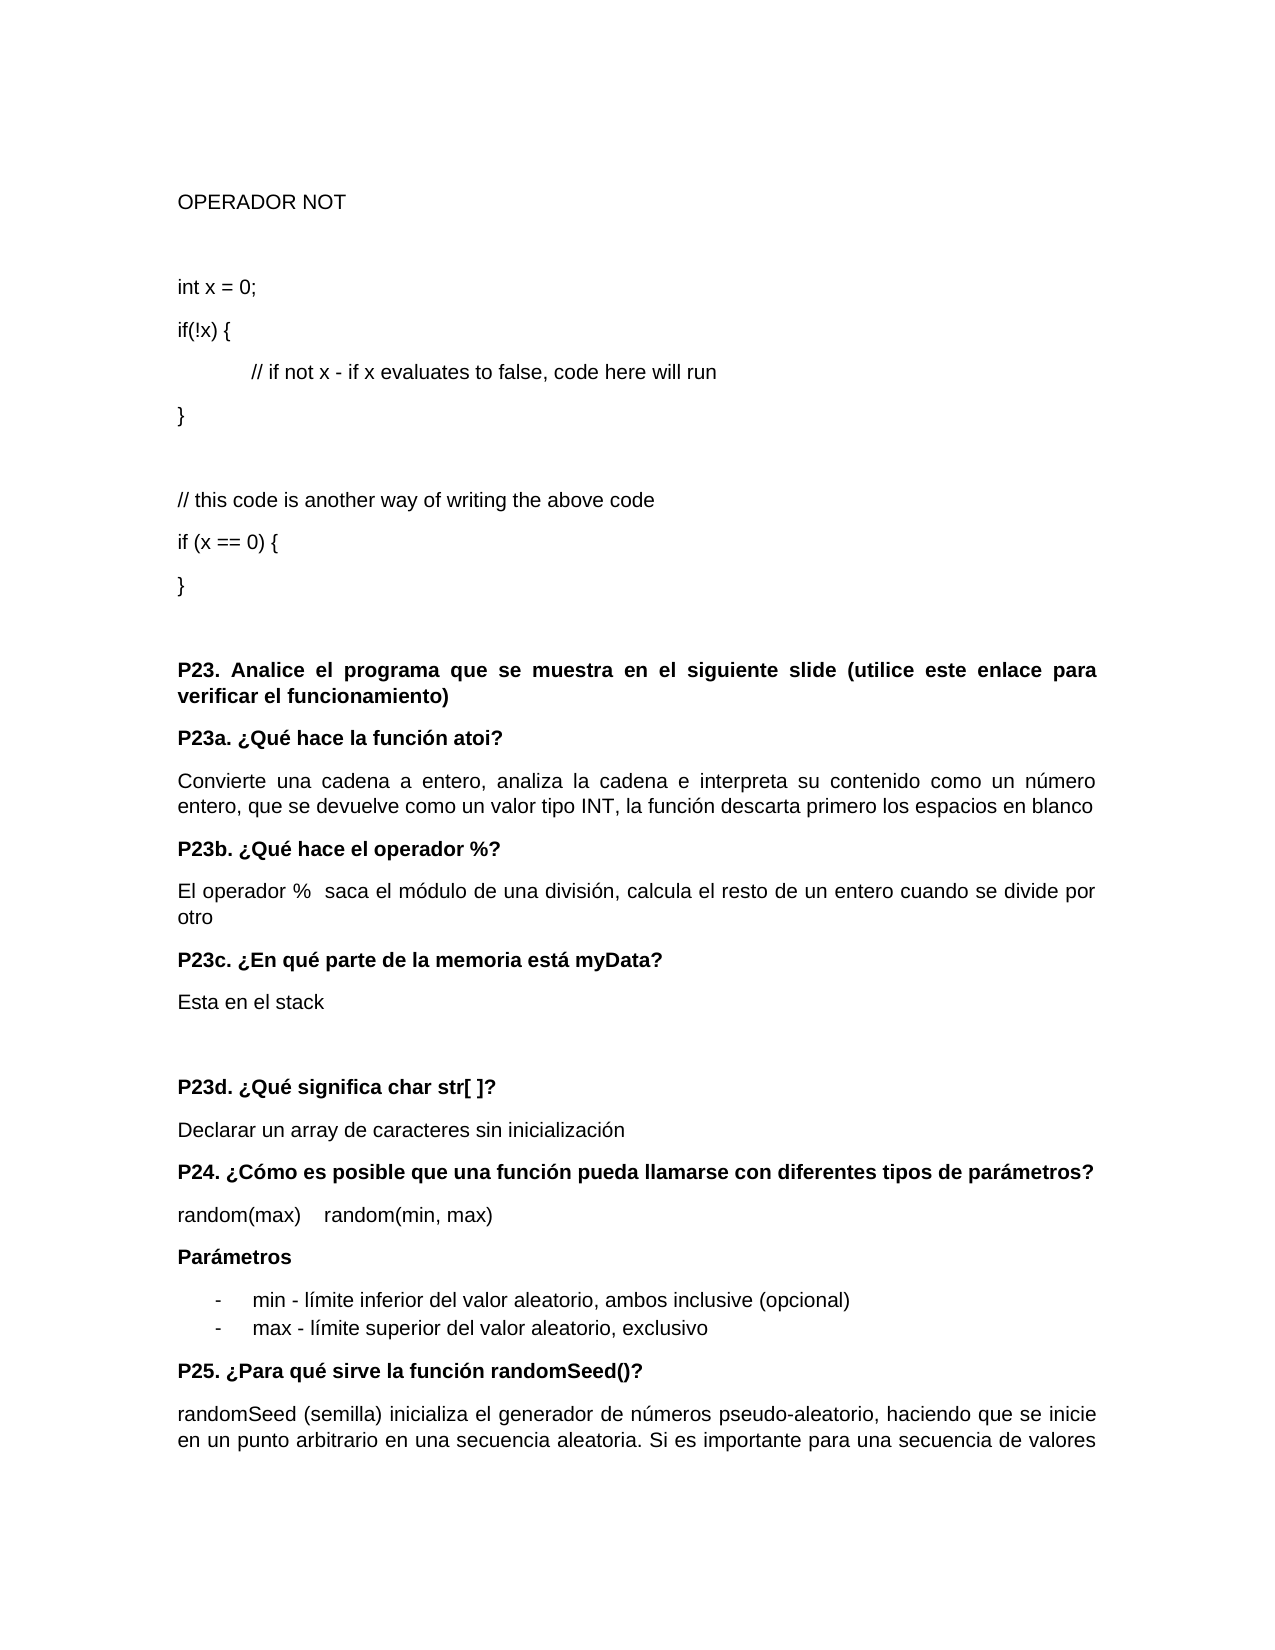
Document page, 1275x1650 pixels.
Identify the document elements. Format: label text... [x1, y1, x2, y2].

text P23. Analice el programa que se muestra en el siguiente slide (utilice este enlace para verificar el funcionamiento) [177, 658, 1098, 707]
text P24. ¿Cómo es posible que una función pueda llamarse con diferentes tipos de parámetros? [177, 1160, 1098, 1184]
text P23a. ¿Qué hace la función atoi? [177, 726, 1098, 750]
text P23d. ¿Qué significa char str[ ]? [177, 1075, 1098, 1099]
text random(max) random(min, max) [177, 1203, 1098, 1227]
text El operador % saca el módulo de una división, calcula el resto de un entero cuando se divide por otro [177, 879, 1098, 929]
text // if not x - if x evaluates to false, code here will run [177, 360, 1098, 384]
text OPERADOR NOT [177, 190, 1098, 214]
text P23c. ¿En qué parte de la memoria está myData? [177, 948, 1098, 972]
text } [177, 573, 1098, 597]
text Declarar un array de caracteres sin inicialización [177, 1118, 1098, 1142]
list min - límite inferior del valor aleatorio, ambos inclusive (opcional) [215, 1288, 1098, 1313]
text // this code is another way of writing the above code [177, 488, 1098, 512]
text if (x == 0) { [177, 530, 1098, 554]
text Parámetros [177, 1245, 1098, 1269]
text Convierte una cadena a entero, analiza la cadena e interpreta su contenido como un número entero, que se devuelve como un valor tipo INT, la función descarta primero los espacios en blanco [177, 768, 1098, 818]
text P25. ¿Para qué sirve la función randomSeed()? [177, 1359, 1098, 1383]
text } [177, 403, 1098, 427]
text if(!x) { [177, 318, 1098, 342]
text int x = 0; [177, 275, 1098, 299]
text Esta en el stack [177, 990, 1098, 1014]
text P23b. ¿Qué hace el operador %? [177, 837, 1098, 861]
list max - límite superior del valor aleatorio, exclusivo [215, 1315, 1098, 1340]
